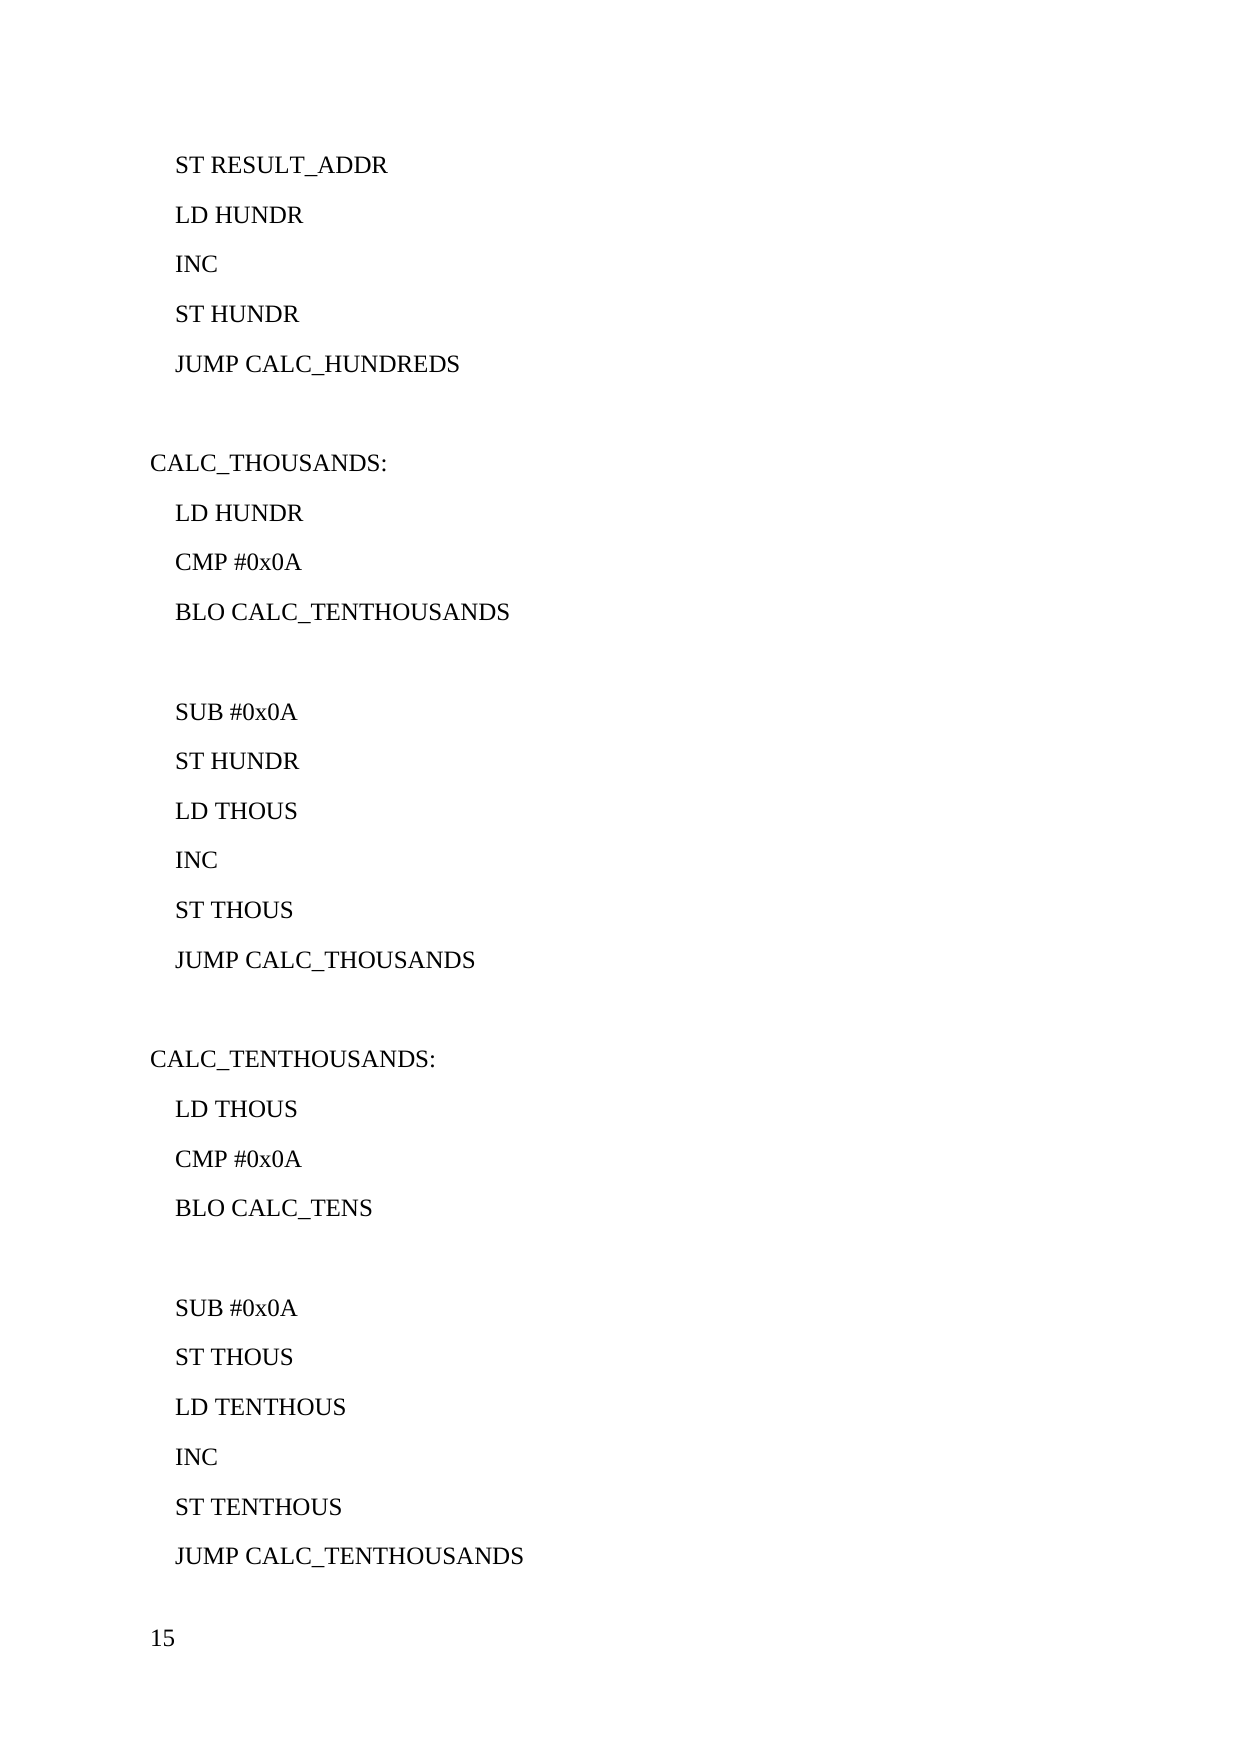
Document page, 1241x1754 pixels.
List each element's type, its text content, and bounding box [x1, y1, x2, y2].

text INC [150, 846, 1090, 874]
text ST HUNDR [150, 299, 1090, 328]
text CALC_THOUSANDS: [150, 448, 1090, 477]
text JUMP CALC_HUNDREDS [150, 349, 1090, 377]
text ST THOUS [150, 1342, 1090, 1371]
text JUMP CALC_TENTHOUSANDS [150, 1541, 1090, 1570]
text SUB #0x0A [150, 697, 1090, 725]
text JUMP CALC_THOUSANDS [150, 945, 1090, 974]
text LD HUNDR [150, 200, 1090, 228]
text ST THOUS [150, 895, 1090, 924]
text ST RESULT_ADDR [150, 150, 1090, 179]
text INC [150, 1442, 1090, 1471]
text LD TENTHOUS [150, 1392, 1090, 1421]
text BLO CALC_TENS [150, 1193, 1090, 1222]
text CMP #0x0A [150, 1144, 1090, 1172]
text LD THOUS [150, 796, 1090, 825]
text LD HUNDR [150, 498, 1090, 527]
text ST TENTHOUS [150, 1492, 1090, 1520]
text CALC_TENTHOUSANDS: [150, 1044, 1090, 1073]
text INC [150, 249, 1090, 278]
text BLO CALC_TENTHOUSANDS [150, 597, 1090, 626]
text SUB #0x0A [150, 1293, 1090, 1322]
text ST HUNDR [150, 746, 1090, 775]
text CMP #0x0A [150, 547, 1090, 576]
text LD THOUS [150, 1094, 1090, 1123]
